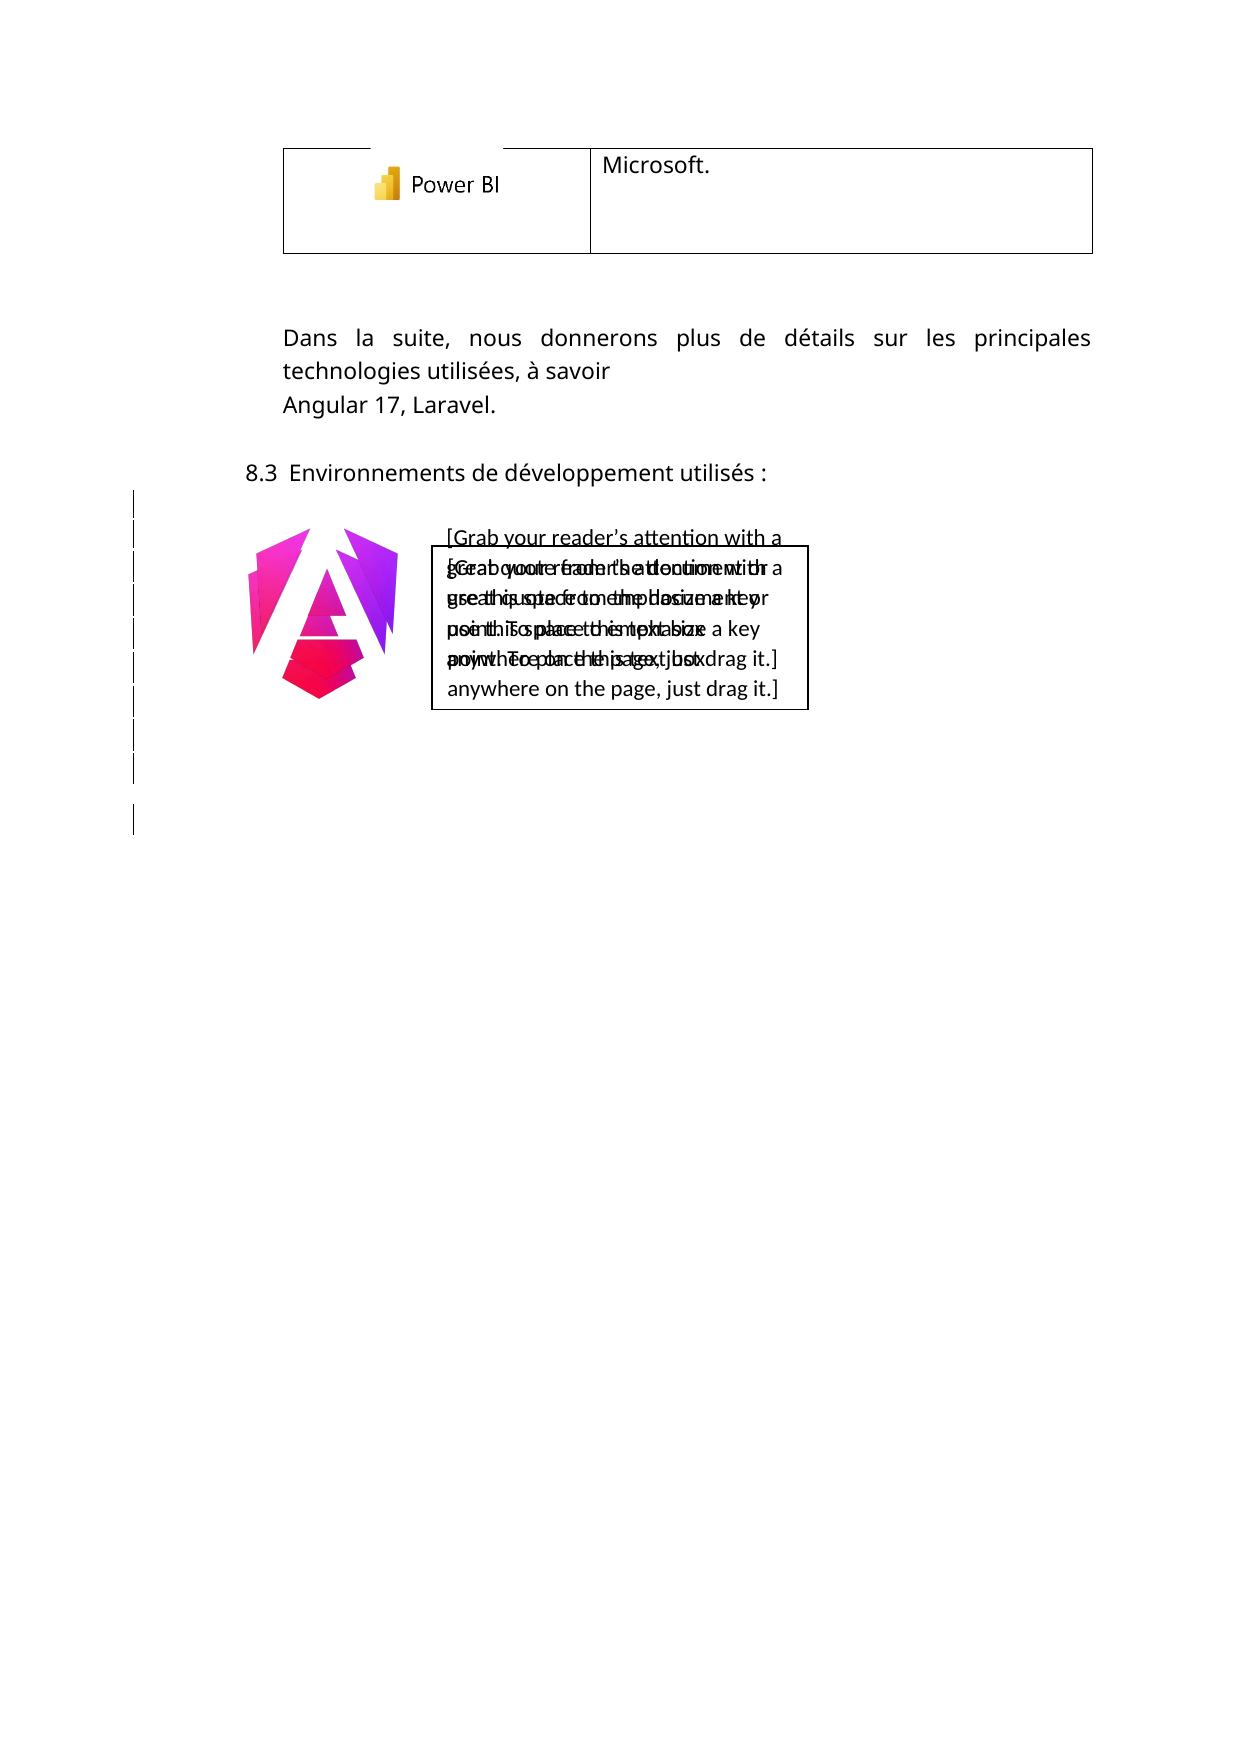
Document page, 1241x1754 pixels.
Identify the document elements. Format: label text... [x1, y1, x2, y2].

list Dans la suite, nous donnerons plus de détails sur les principales technologies utilisées, à savoir [283, 321, 1093, 386]
table_cell Power BI est une suite d'outils d'analyse de données et de visualisation développée par Microsoft. [591, 149, 1092, 253]
table_cell PowerBI [284, 149, 590, 253]
picture [245, 527, 400, 701]
list Environnements de développement utilisés : [245, 456, 1093, 488]
list Angular 17, Laravel. [283, 389, 1093, 420]
picture [370, 148, 504, 222]
